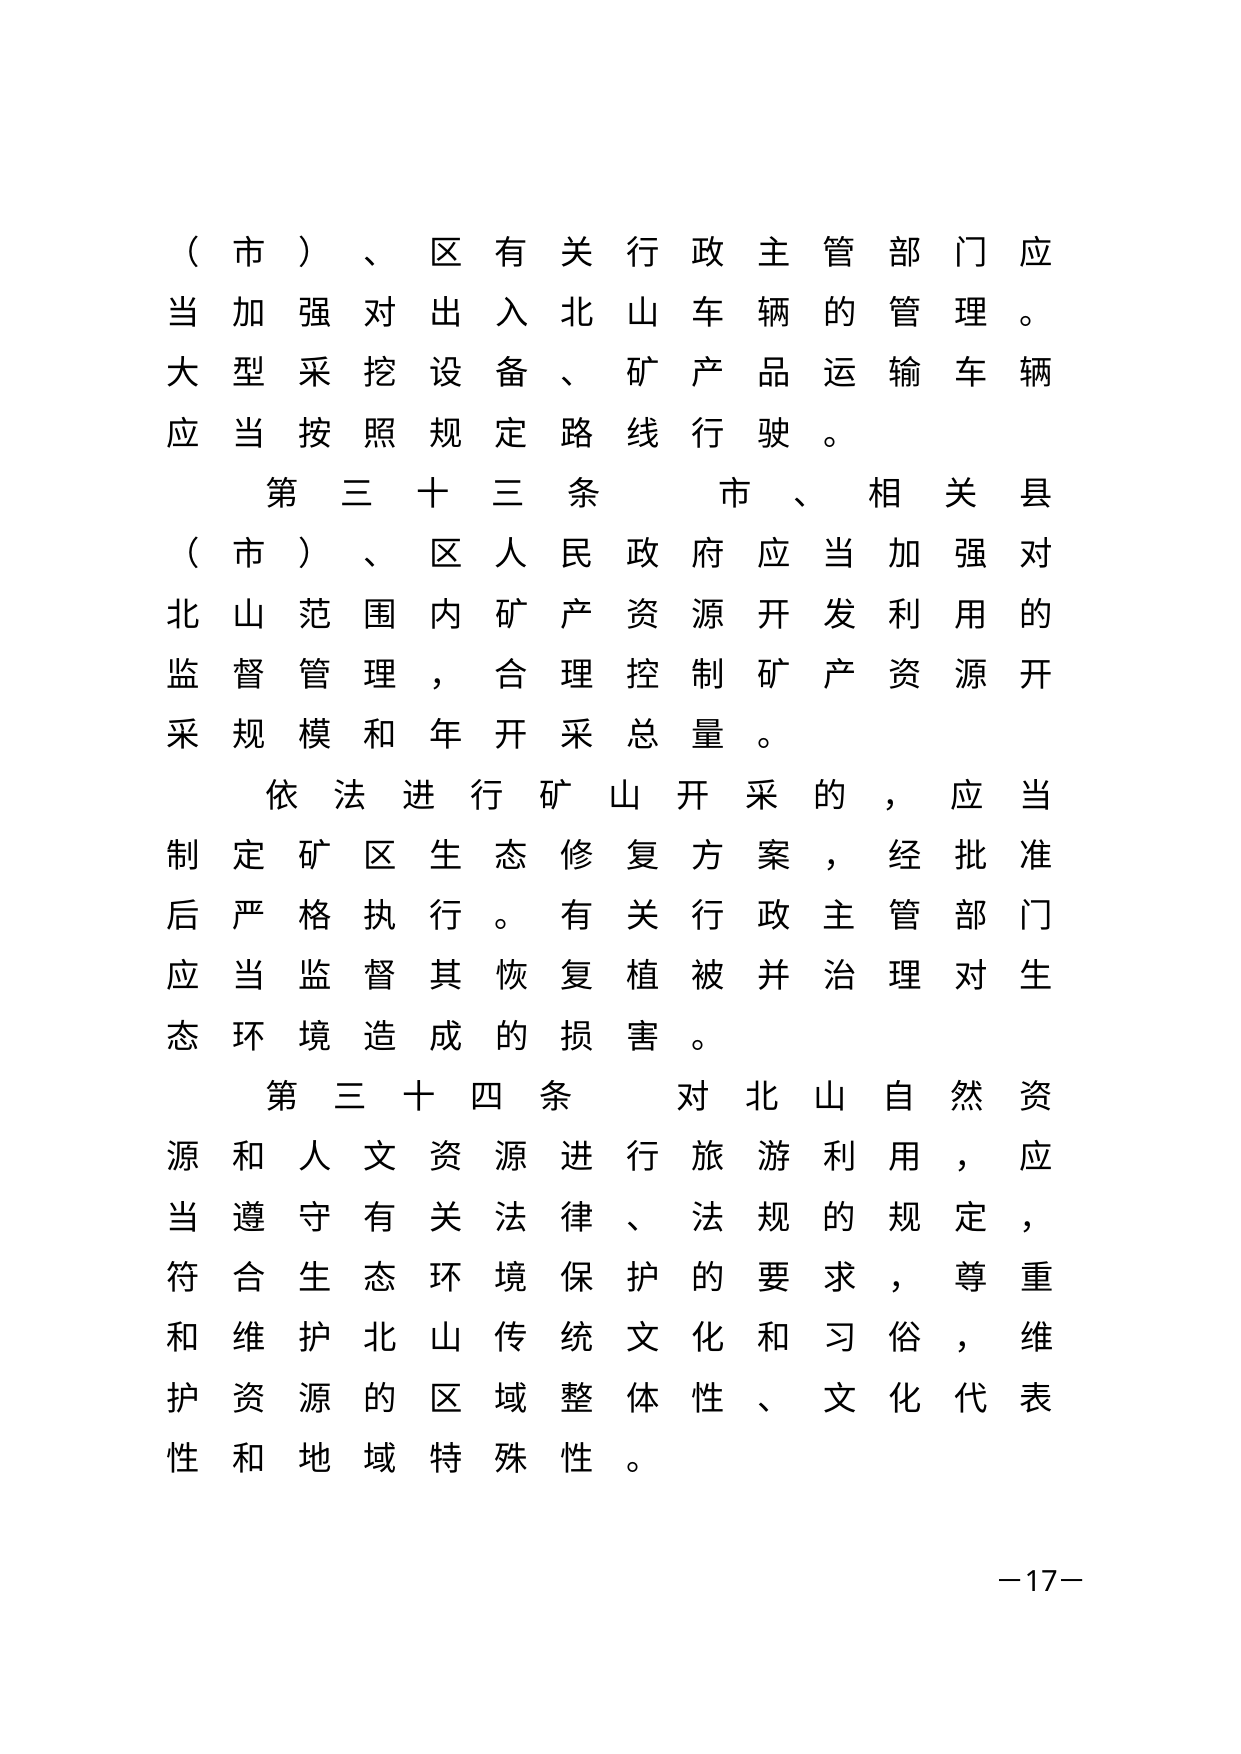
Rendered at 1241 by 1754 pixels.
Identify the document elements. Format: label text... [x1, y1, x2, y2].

text 第三十三条 市、相关县（市）、区人民政府应当加强对北山范围内矿产资源开发利用的监督管理，合理控制矿产资源开采规模和年开采总量。 [167, 461, 1085, 762]
text 依法进行矿山开采的，应当制定矿区生态修复方案，经批准后严格执行。有关行政主管部门应当监督其恢复植被并治理对生态环境造成的损害。 [167, 762, 1085, 1064]
text 第三十四条 对北山自然资源和人文资源进行旅游利用，应当遵守有关法律、法规的规定，符合生态环境保护的要求，尊重和维护北山传统文化和习俗，维护资源的区域整体性、文化代表性和地域特殊性。 [167, 1064, 1085, 1486]
text 第三十二条 市、相关县（市）、区有关行政主管部门应当加强对出入北山车辆的管理。大型采挖设备、矿产品运输车辆应当按照规定路线行驶。 [167, 219, 1085, 461]
